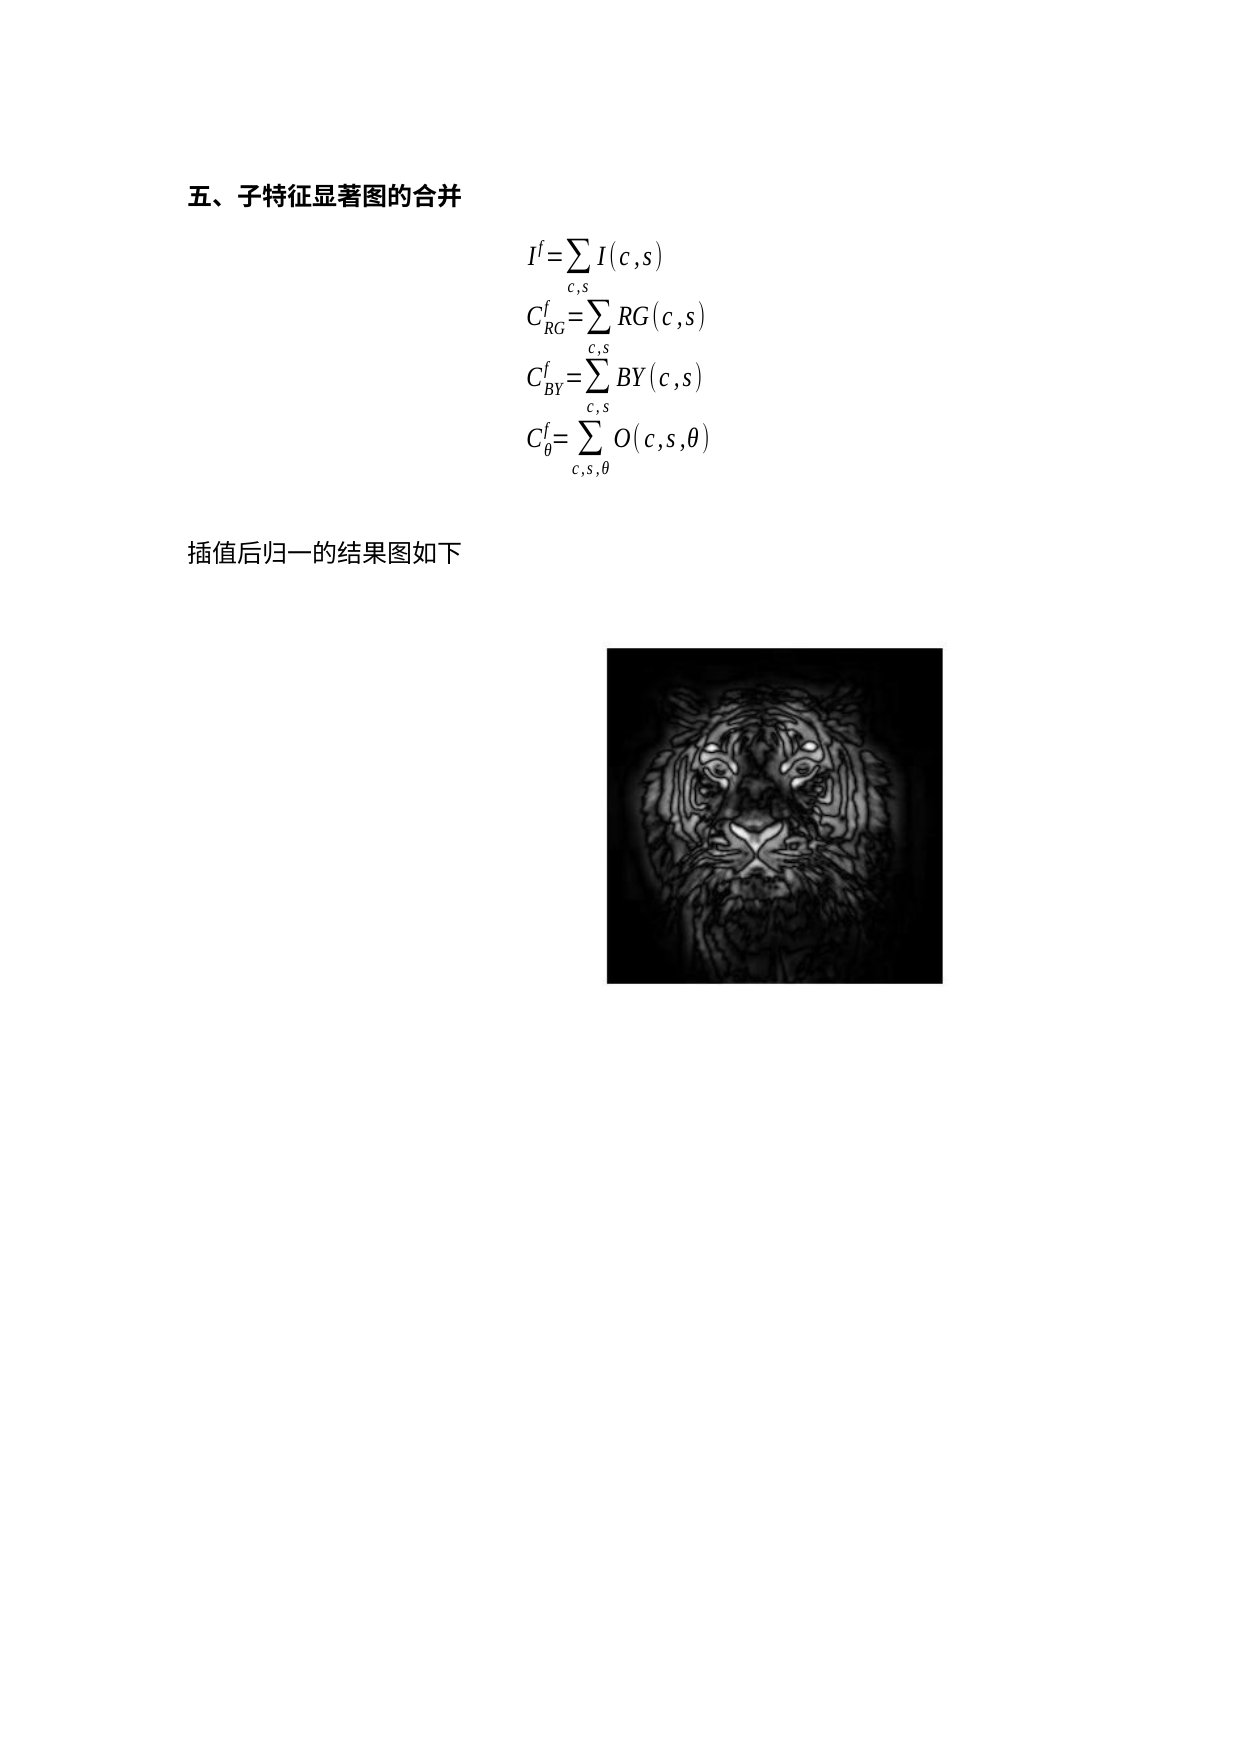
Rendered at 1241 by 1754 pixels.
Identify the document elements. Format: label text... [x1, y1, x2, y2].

subtitle 五、子特征显著图的合并 [187, 162, 1053, 227]
text 插值后归一的结果图如下 [187, 519, 1053, 584]
picture [497, 609, 1053, 1064]
